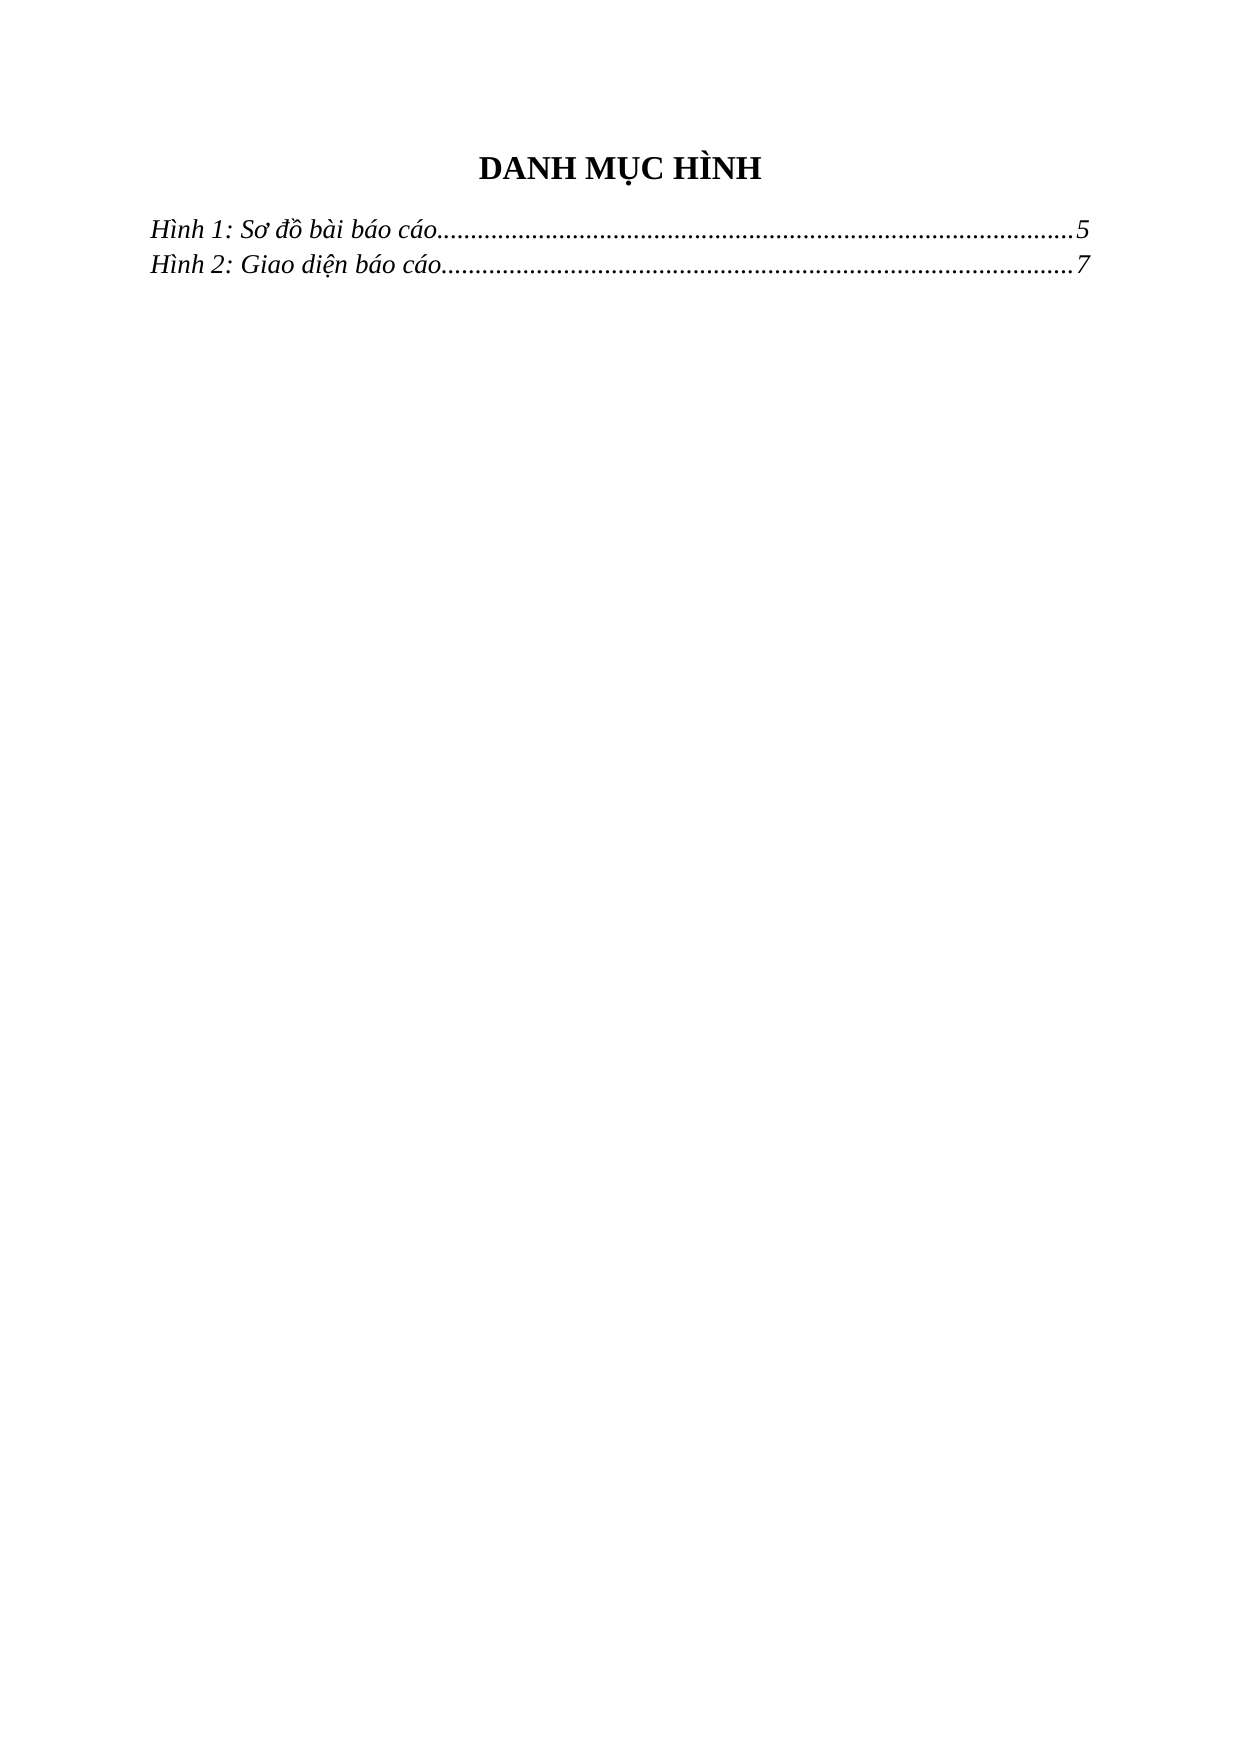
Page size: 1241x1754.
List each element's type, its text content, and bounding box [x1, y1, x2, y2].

text DANH MỤC HÌNH [140, 148, 1100, 186]
text Hình 2: Giao diện báo cáo 7 [139, 248, 1100, 280]
text Hình 1: Sơ đồ bài báo cáo 5 [139, 213, 1100, 244]
